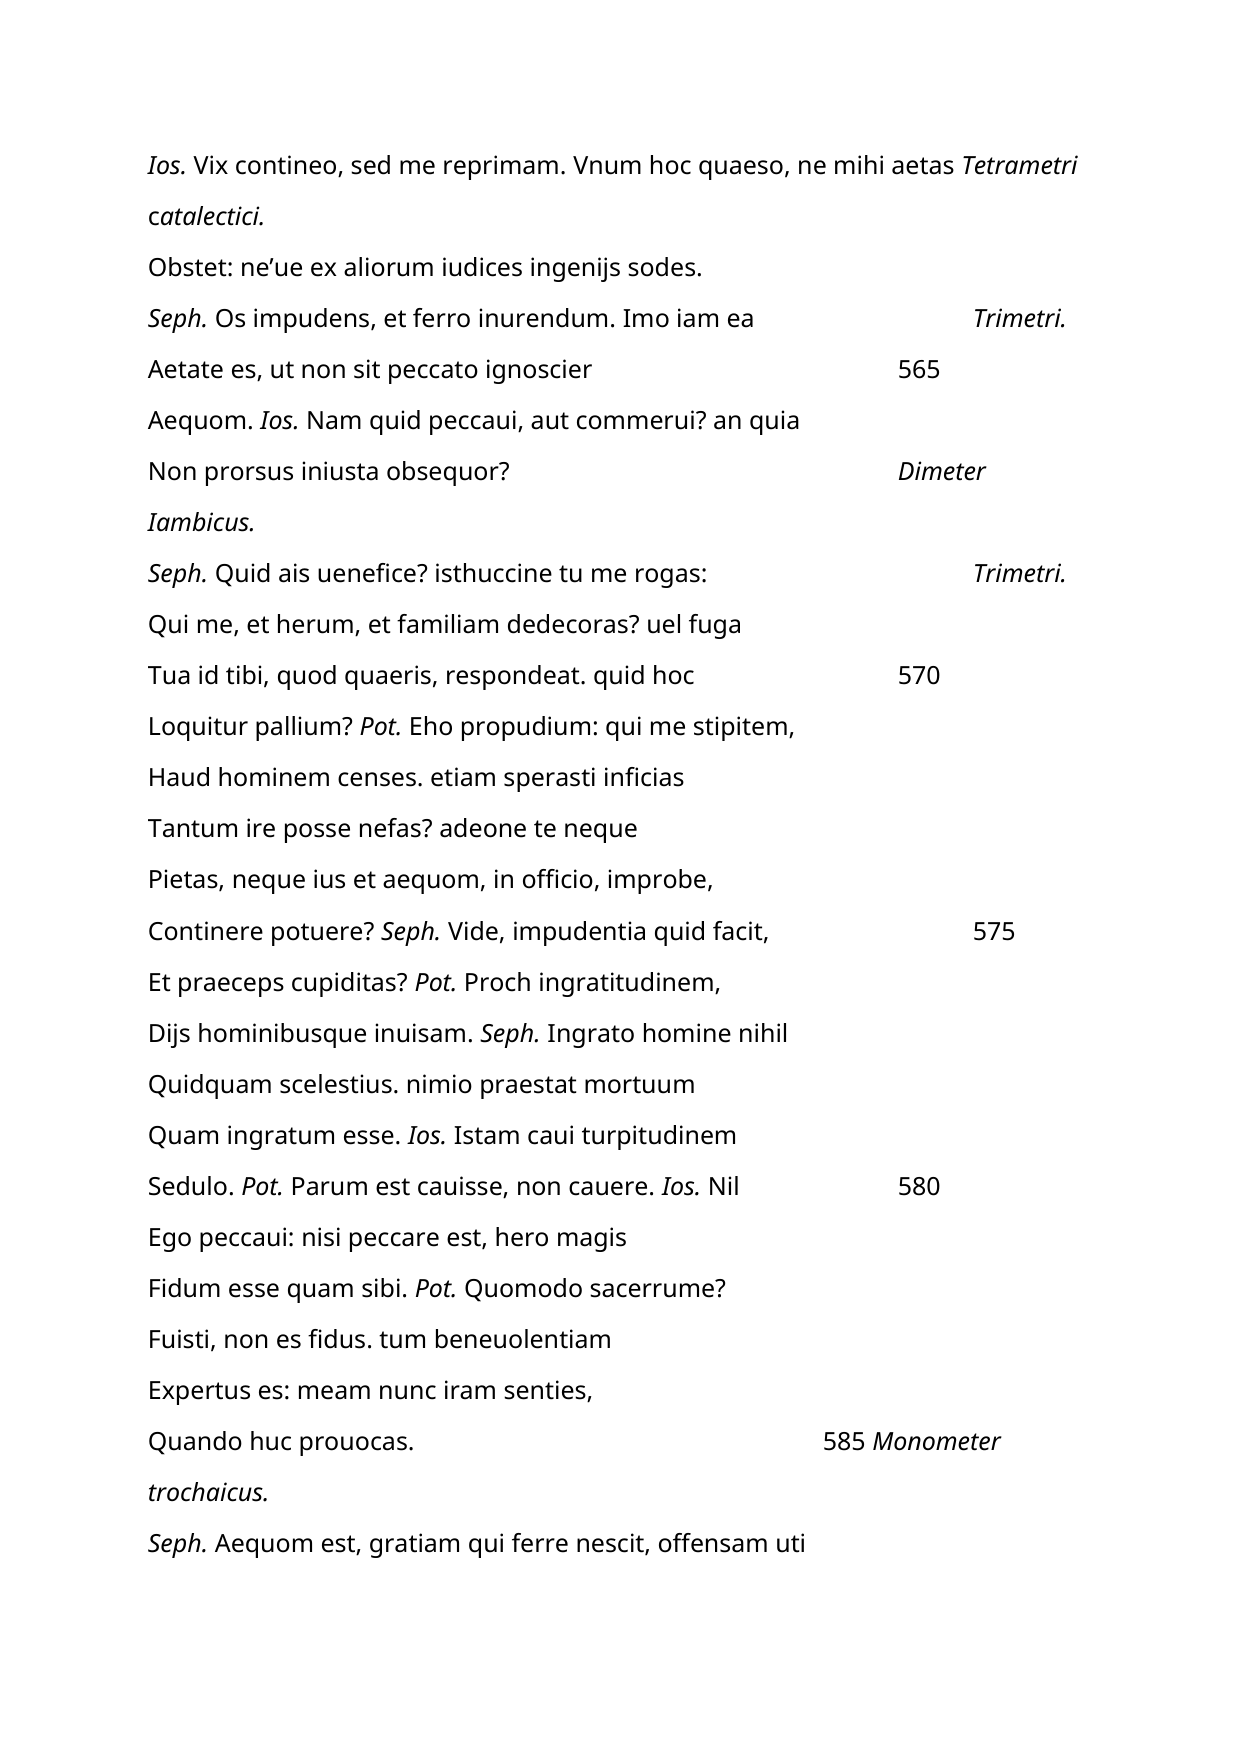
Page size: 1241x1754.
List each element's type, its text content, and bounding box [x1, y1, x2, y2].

text Loquitur pallium? Pot. Eho propudium: qui me stipitem, [148, 709, 1093, 743]
text Seph. Quid ais uenefice? isthuccine tu me rogas: Trimetri. [148, 556, 1093, 590]
text Quam ingratum esse. Ios. Istam caui turpitudinem [148, 1117, 1093, 1151]
text Aetate es, ut non sit peccato ignoscier 565 [148, 352, 1093, 386]
text Pietas, neque ius et aequom, in officio, improbe, [148, 862, 1093, 896]
text Dijs hominibusque inuisam. Seph. Ingrato homine nihil [148, 1015, 1093, 1049]
text Sedulo. Pot. Parum est cauisse, non cauere. Ios. Nil 580 [148, 1168, 1093, 1202]
text Aequom. Ios. Nam quid peccaui, aut commerui? an quia [148, 403, 1093, 437]
text Tua id tibi, quod quaeris, respondeat. quid hoc 570 [148, 658, 1093, 692]
text Seph. Os impudens, et ferro inurendum. Imo iam ea Trimetri. [148, 301, 1093, 335]
text Quando huc prouocas. 585 Monometer trochaicus. [148, 1424, 1093, 1509]
text Ios. Vix contineo, sed me reprimam. Vnum hoc quaeso, ne mihi aetas Tetrametri catalectici. [148, 148, 1093, 233]
text Fidum esse quam sibi. Pot. Quomodo sacerrume? [148, 1271, 1093, 1304]
text Qui me, et herum, et familiam dedecoras? uel fuga [148, 607, 1093, 641]
text Fuisti, non es fidus. tum beneuolentiam [148, 1322, 1093, 1356]
text Et praeceps cupiditas? Pot. Proch ingratitudinem, [148, 964, 1093, 998]
text Haud hominem censes. etiam sperasti inficias [148, 760, 1093, 794]
text Quidquam scelestius. nimio praestat mortuum [148, 1066, 1093, 1100]
text Obstet: ne’ue ex aliorum iudices ingenijs sodes. [148, 250, 1093, 284]
text Seph. Aequom est, gratiam qui ferre nescit, offensam uti [148, 1526, 1093, 1560]
text Continere potuere? Seph. Vide, impudentia quid facit, 575 [148, 913, 1093, 947]
text Expertus es: meam nunc iram senties, [148, 1373, 1093, 1407]
text Ego peccaui: nisi peccare est, hero magis [148, 1219, 1093, 1253]
text Tantum ire posse nefas? adeone te neque [148, 811, 1093, 845]
text Non prorsus iniusta obsequor? Dimeter Iambicus. [148, 454, 1093, 539]
